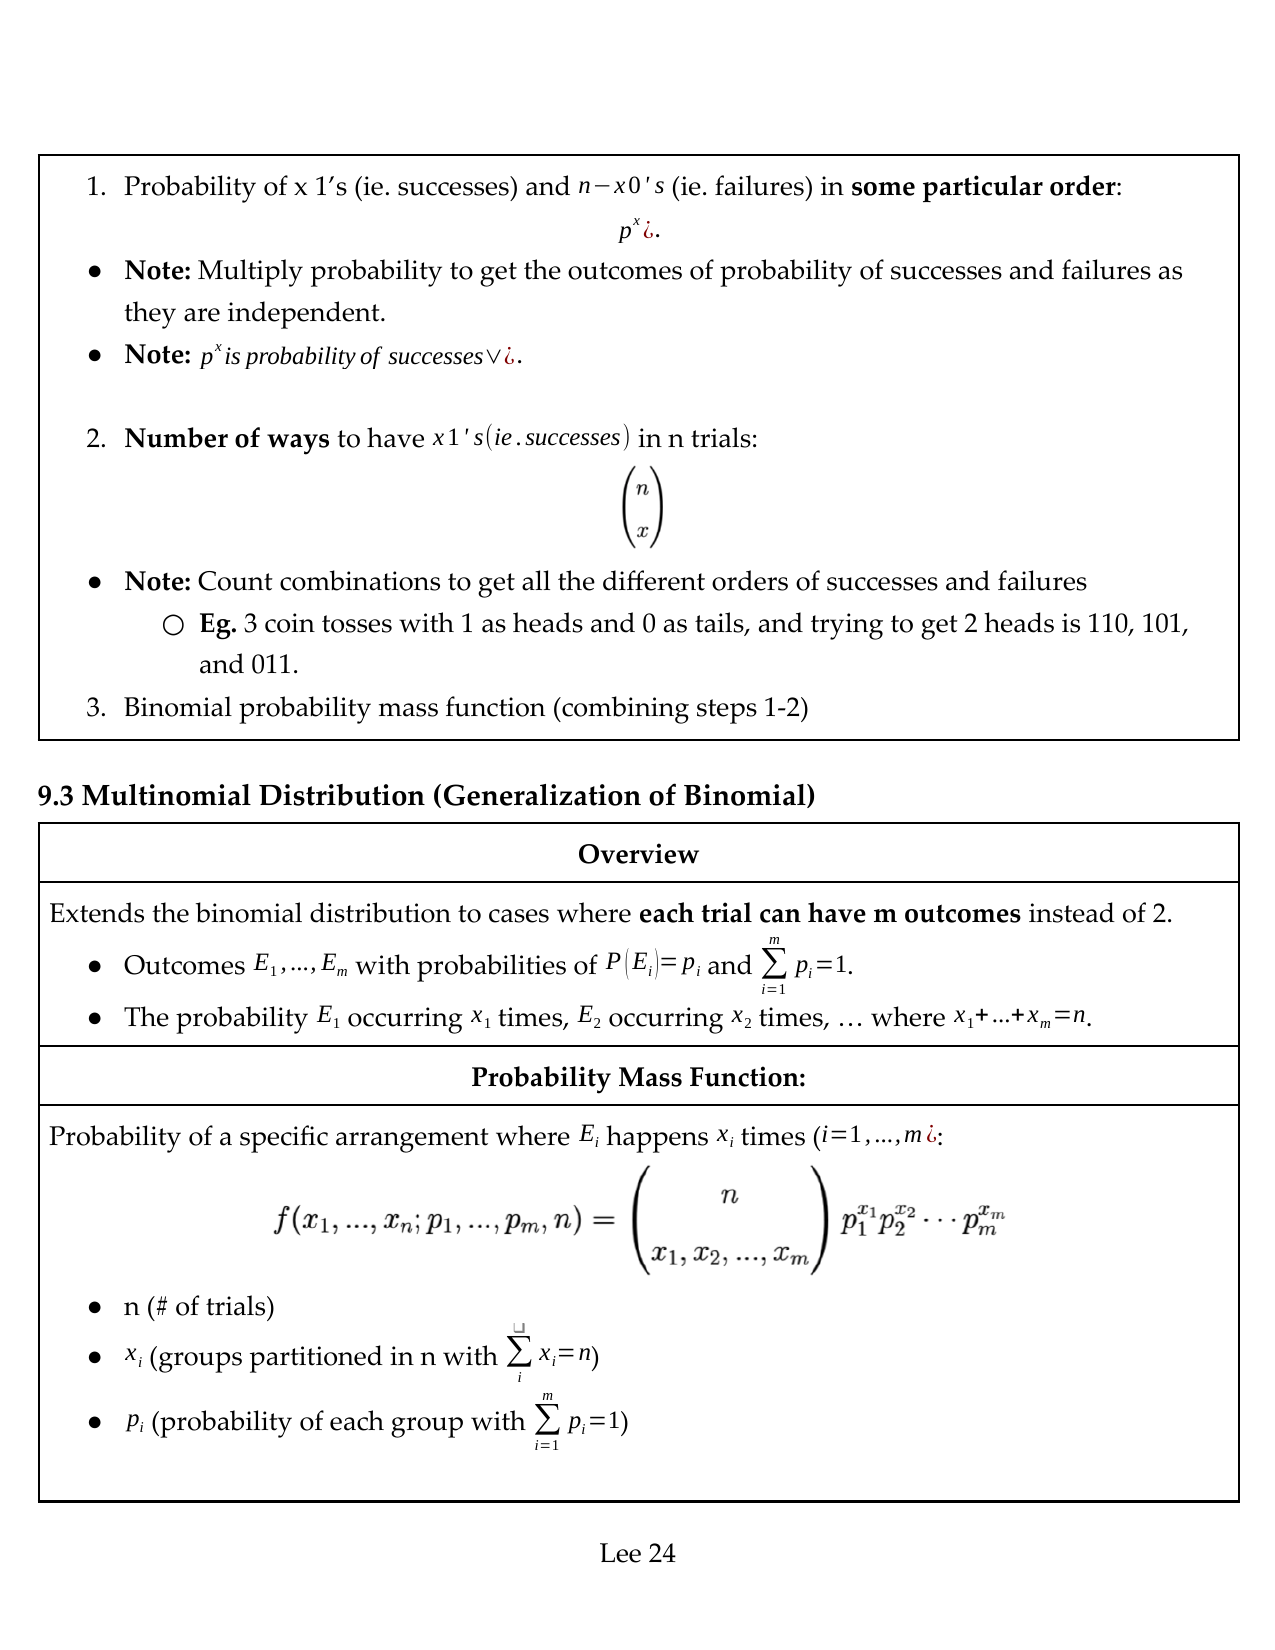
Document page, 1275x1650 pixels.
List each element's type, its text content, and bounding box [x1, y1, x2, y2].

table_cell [40, 1106, 1238, 1500]
table_cell Extends the binomial distribution to cases where each trial can have m outcomes instead of 2. Outcomes with probabilities of and . The probability occurring times, occurring times, … where . [40, 883, 1238, 1044]
table_cell Probability Mass Function: [40, 1047, 1238, 1104]
picture [608, 460, 670, 556]
subtitle 9.3 Multinomial Distribution (Generalization of Binomial) [37, 774, 1237, 813]
table_header Overview [40, 824, 1238, 881]
picture [260, 1153, 1018, 1287]
table_cell Probability of x 1’s (ie. successes) and (ie. failures) in some particular order: . Note: Multiply probability to get the outcomes of probability of successes and failures as they are independent. Note: . Number of ways to have in n trials: Note: Count combinations to get all the different orders of successes and failures Eg. 3 coin tosses with 1 as heads and 0 as tails, and trying to get 2 heads is 110, 101, and 011. Binomial probability mass function (combining steps 1-2) [40, 156, 1238, 739]
